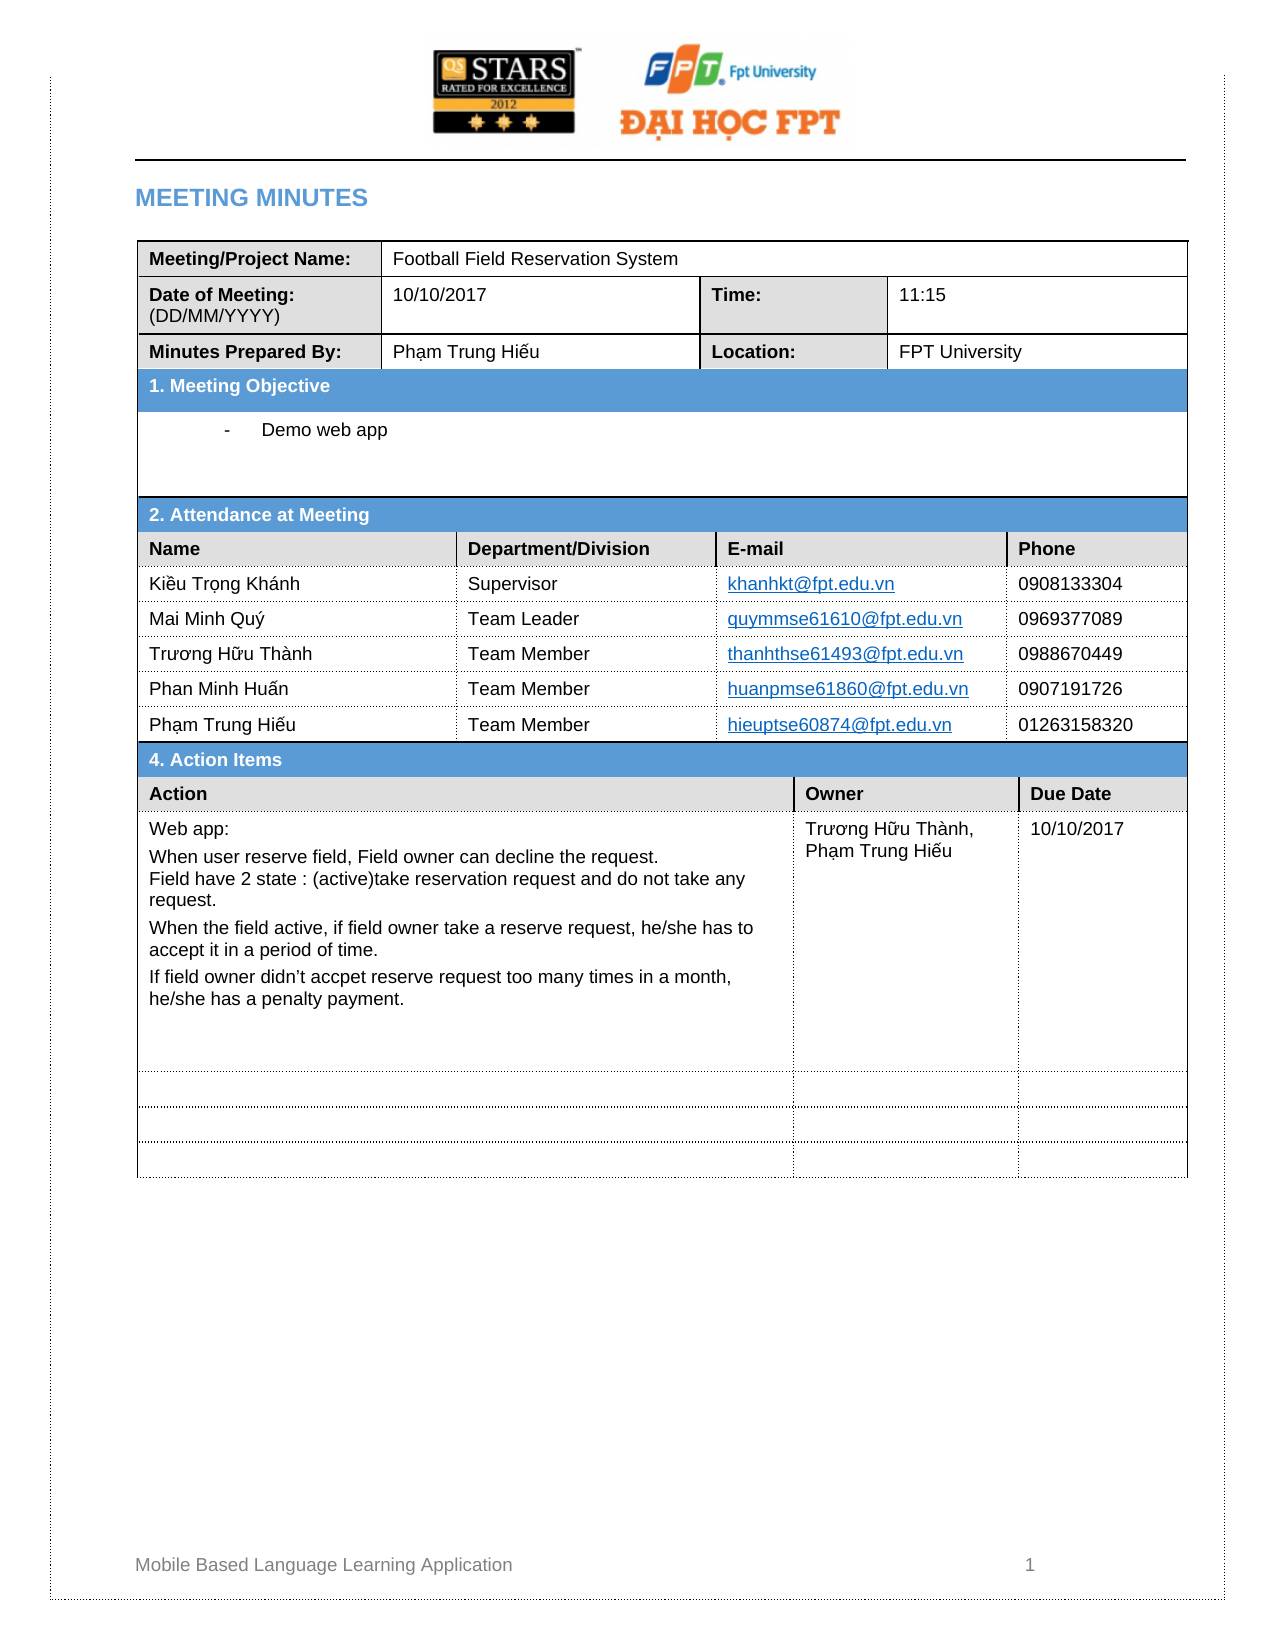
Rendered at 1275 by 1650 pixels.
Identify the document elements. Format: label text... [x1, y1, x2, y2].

table_cell E-mail [717, 532, 1006, 566]
table_cell [138, 1106, 794, 1141]
subtitle MEETING MINUTES [135, 182, 1140, 211]
table_cell Date of Meeting: (DD/MM/YYYY) [138, 277, 381, 333]
table_cell 11:15 [888, 277, 1187, 333]
table_cell Team Member [456, 706, 716, 741]
picture [424, 35, 853, 148]
table_cell 0907191726 [1007, 671, 1187, 706]
table_cell Kiều Trọng Khánh [138, 566, 456, 601]
table_cell 0988670449 [1007, 636, 1187, 671]
table_cell 0969377089 [1007, 601, 1187, 636]
table_cell 10/10/2017 [1019, 811, 1187, 1071]
table_cell 0908133304 [1007, 566, 1187, 601]
table_cell 4. Action Items [138, 742, 1187, 777]
table_cell Team Member [456, 671, 716, 706]
table_cell thanhthse61493@fpt.edu.vn [716, 636, 1007, 671]
table_cell [1019, 1106, 1187, 1141]
table_cell Phone [1008, 532, 1187, 566]
table_cell quymmse61610@fpt.edu.vn [716, 601, 1007, 636]
table_cell 10/10/2017 [382, 277, 699, 333]
table_cell Team Member [456, 636, 716, 671]
table_cell Web app: When user reserve field, Field owner can decline the request. Field have 2 state : (active)take reservation request and do not take any request. When the field active, if field owner take a reserve request, he/she has to accept it in a period of time. If field owner didn’t accpet reserve request too many times in a month, he/she has a penalty payment. [138, 811, 794, 1071]
table_cell Minutes Prepared By: [138, 334, 381, 368]
table_cell Owner [795, 777, 1018, 811]
table_cell [1019, 1141, 1187, 1177]
table_cell Name [138, 532, 456, 566]
table_cell huanpmse61860@fpt.edu.vn [716, 671, 1007, 706]
table_cell Trương Hữu Thành, Phạm Trung Hiếu [794, 811, 1019, 1071]
table_cell Phan Minh Huấn [138, 671, 456, 706]
table_cell 01263158320 [1007, 706, 1187, 741]
table_cell Demo web app [138, 413, 1187, 496]
table_cell Team Leader [456, 601, 716, 636]
table_cell Supervisor [456, 566, 716, 601]
table_cell Department/Division [457, 532, 715, 566]
table_cell FPT University [888, 335, 1187, 368]
table_header Meeting/Project Name: [138, 242, 381, 276]
table_cell 2. Attendance at Meeting [138, 497, 1187, 532]
table_cell Time: [701, 277, 887, 333]
table_cell [794, 1106, 1019, 1141]
table_header Football Field Reservation System [382, 242, 1187, 276]
table_cell [138, 1141, 794, 1177]
table_cell hieuptse60874@fpt.edu.vn [716, 706, 1007, 741]
table_cell Mai Minh Quý [138, 601, 456, 636]
table_cell [1019, 1071, 1187, 1106]
table_cell Phạm Trung Hiếu [382, 335, 699, 368]
table_cell Phạm Trung Hiếu [138, 706, 456, 741]
table_cell [138, 1071, 794, 1106]
table_cell Location: [701, 335, 887, 368]
table_cell [794, 1141, 1019, 1177]
table_cell [794, 1071, 1019, 1106]
table_cell Trương Hữu Thành [138, 636, 456, 671]
table_cell Due Date [1020, 777, 1187, 811]
table_cell Action [138, 777, 793, 811]
table_cell khanhkt@fpt.edu.vn [716, 566, 1007, 601]
table_cell 1. Meeting Objective [138, 369, 1187, 412]
